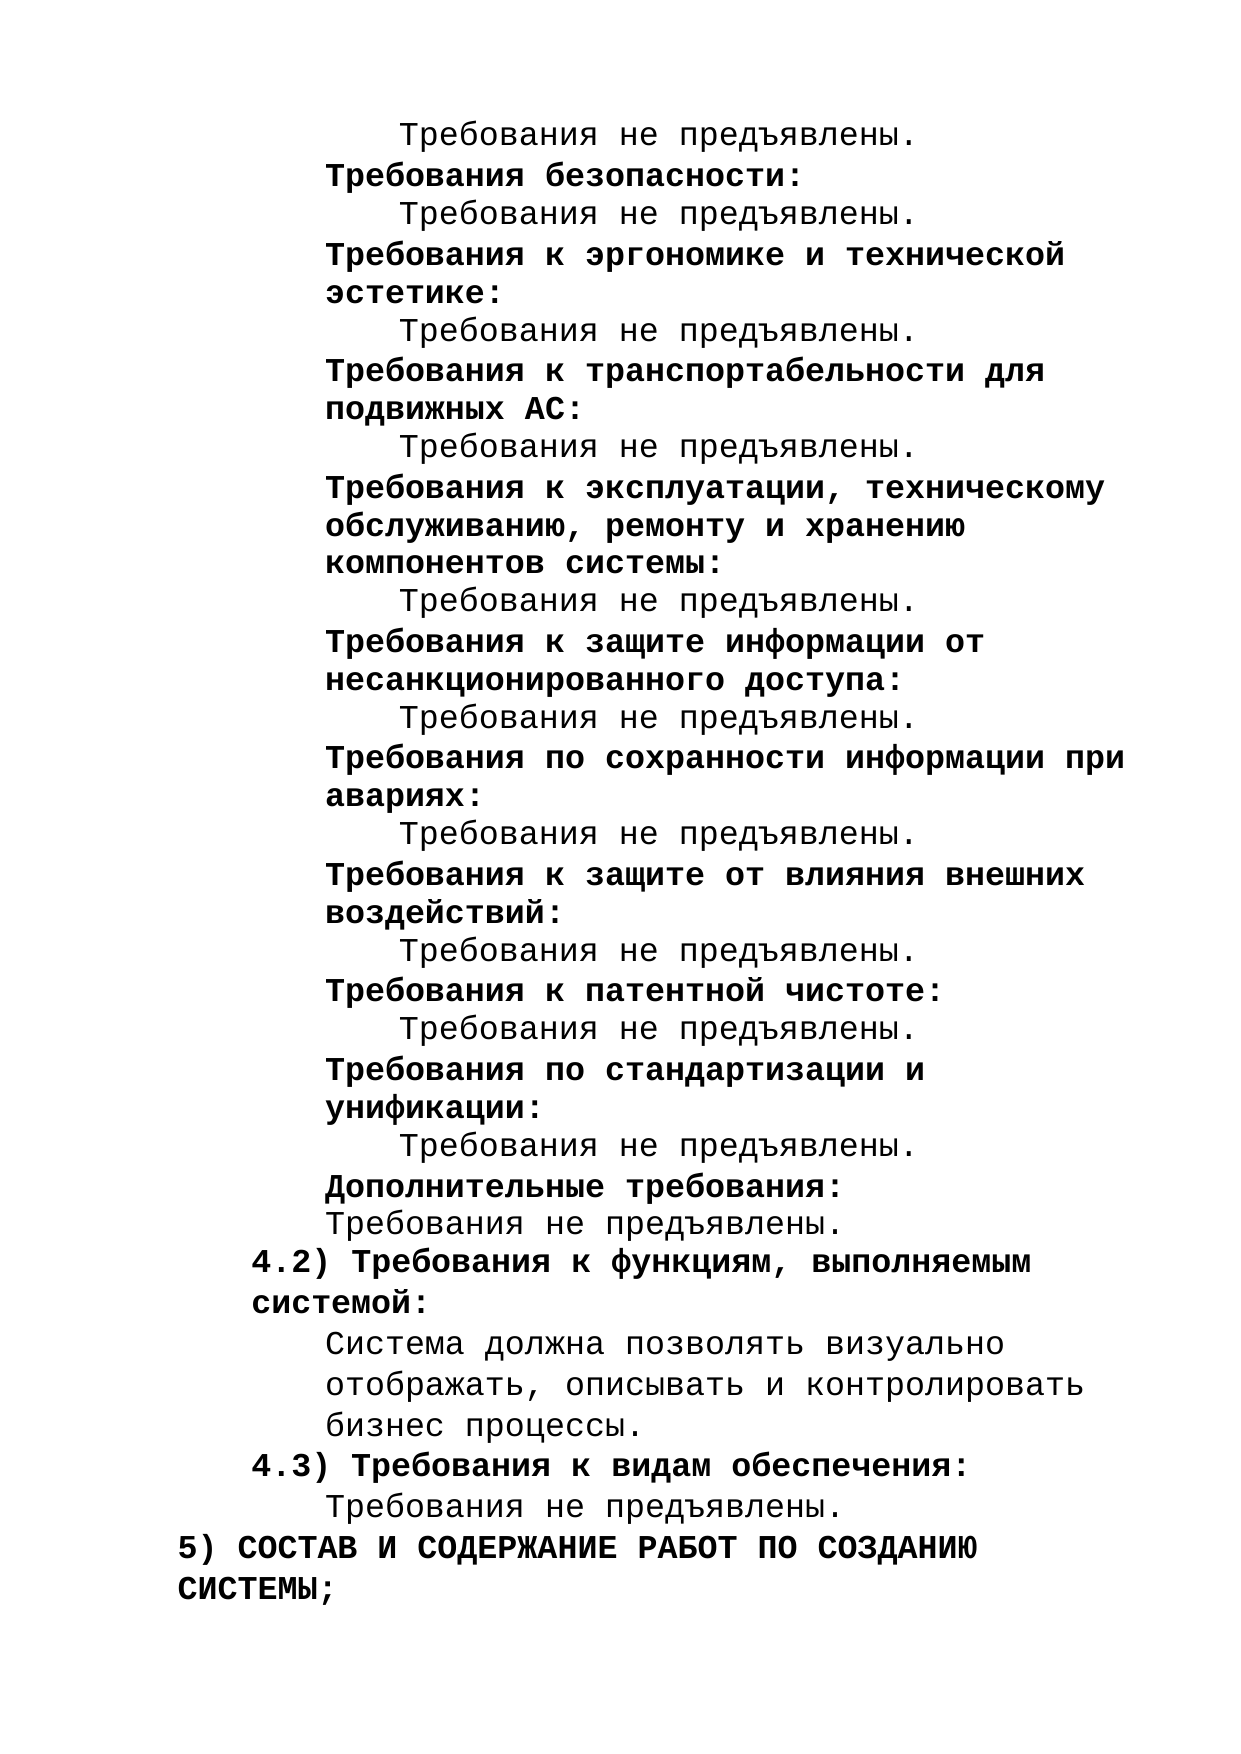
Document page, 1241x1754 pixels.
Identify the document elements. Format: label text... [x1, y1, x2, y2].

text 4.2) Требования к функциям, выполняемым системой: [251, 1245, 1152, 1323]
text Требования не предъявлены. [251, 700, 1152, 738]
text Требования не предъявлены. [251, 430, 1152, 467]
text Требования не предъявлены. [251, 933, 1152, 971]
text Требования не предъявлены. [251, 118, 1152, 156]
text 4.3) Требования к видам обеспечения: [251, 1449, 1152, 1487]
text Требования по стандартизации и унификации: [325, 1053, 1152, 1128]
text Требования к защите от влияния внешних воздействий: [325, 858, 1152, 933]
text Система должна позволять визуально отображать, описывать и контролировать бизнес процессы. [325, 1327, 1152, 1446]
text Требования к эргономике и технической эстетике: [325, 238, 1152, 313]
text Требования не предъявлены. [251, 197, 1152, 234]
text Требования не предъявлены. [325, 1207, 1152, 1245]
text Требования безопасности: [325, 159, 1152, 197]
text Требования не предъявлены. [251, 584, 1152, 622]
text 5) СОСТАВ И СОДЕРЖАНИЕ РАБОТ ПО СОЗДАНИЮ СИСТЕМЫ; [177, 1531, 1152, 1609]
text Требования к защите информации от несанкционированного доступа: [325, 625, 1152, 700]
text Требования к эксплуатации, техническому обслуживанию, ремонту и хранению компонентов системы: [325, 471, 1152, 584]
text Требования не предъявлены. [251, 1128, 1152, 1166]
text Требования по сохранности информации при авариях: [325, 741, 1152, 817]
text Требования к транспортабельности для подвижных АС: [325, 354, 1152, 430]
text Дополнительные требования: [325, 1169, 1152, 1207]
text Требования не предъявлены. [251, 313, 1152, 351]
text Требования не предъявлены. [251, 817, 1152, 855]
text Требования не предъявлены. [251, 1490, 1152, 1528]
text Требования не предъявлены. [251, 1012, 1152, 1050]
text Требования к патентной чистоте: [325, 974, 1152, 1012]
